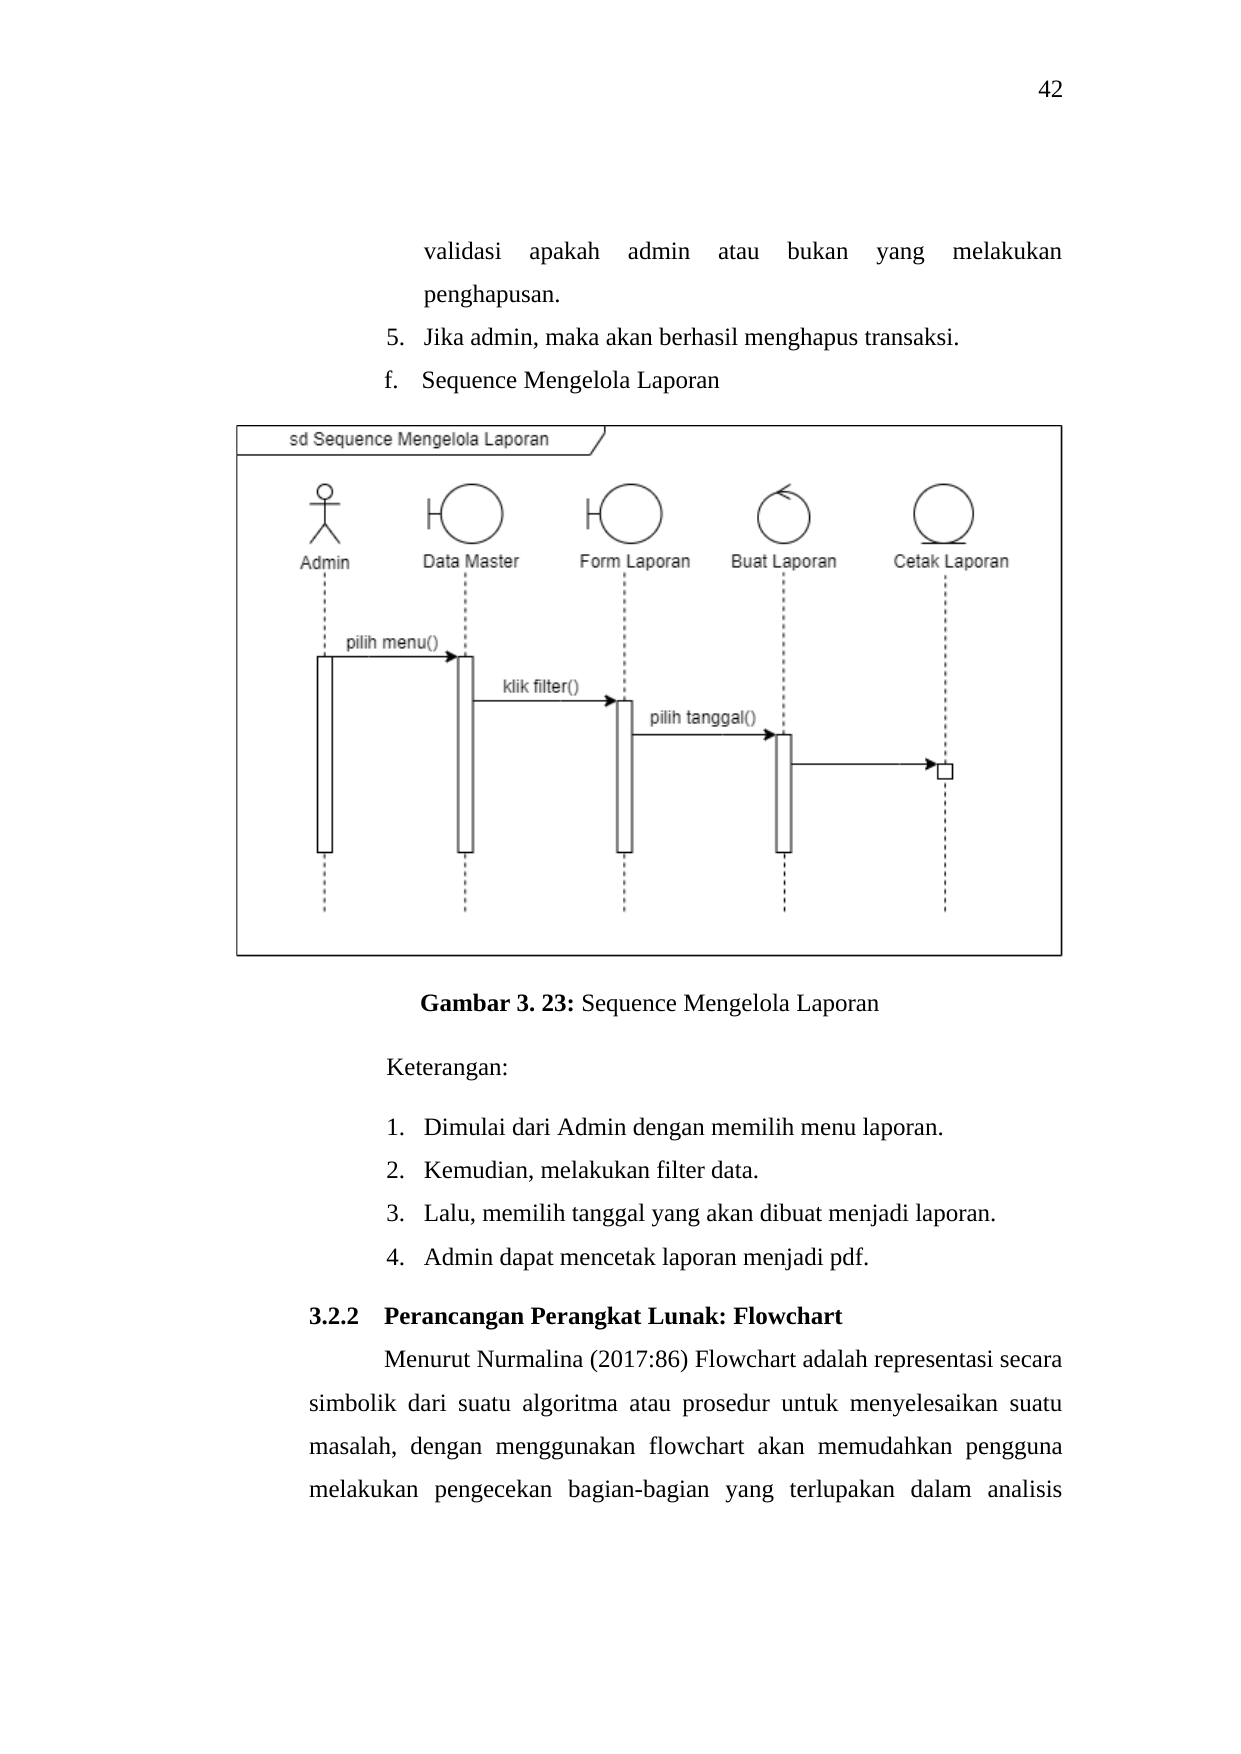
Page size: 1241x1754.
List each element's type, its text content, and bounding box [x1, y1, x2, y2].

subtitle Perancangan Perangkat Lunak: Flowchart [309, 1301, 1063, 1330]
list Kemudian, melakukan filter data. [386, 1155, 1063, 1184]
list Admin dapat mencetak laporan menjadi pdf. [386, 1242, 1063, 1270]
text Gambar 3. 23: Sequence Mengelola Laporan [236, 988, 1063, 1017]
list Dimulai dari Admin dengan memilih menu laporan. [386, 1112, 1063, 1141]
text Keterangan: [311, 1052, 1063, 1081]
list Jika admin, maka akan berhasil menghapus transaksi. [386, 322, 1063, 351]
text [309, 1344, 1063, 1503]
list Sequence Mengelola Laporan [384, 366, 1063, 394]
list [386, 236, 1063, 308]
picture [236, 425, 1063, 958]
list Lalu, memilih tanggal yang akan dibuat menjadi laporan. [386, 1198, 1063, 1227]
